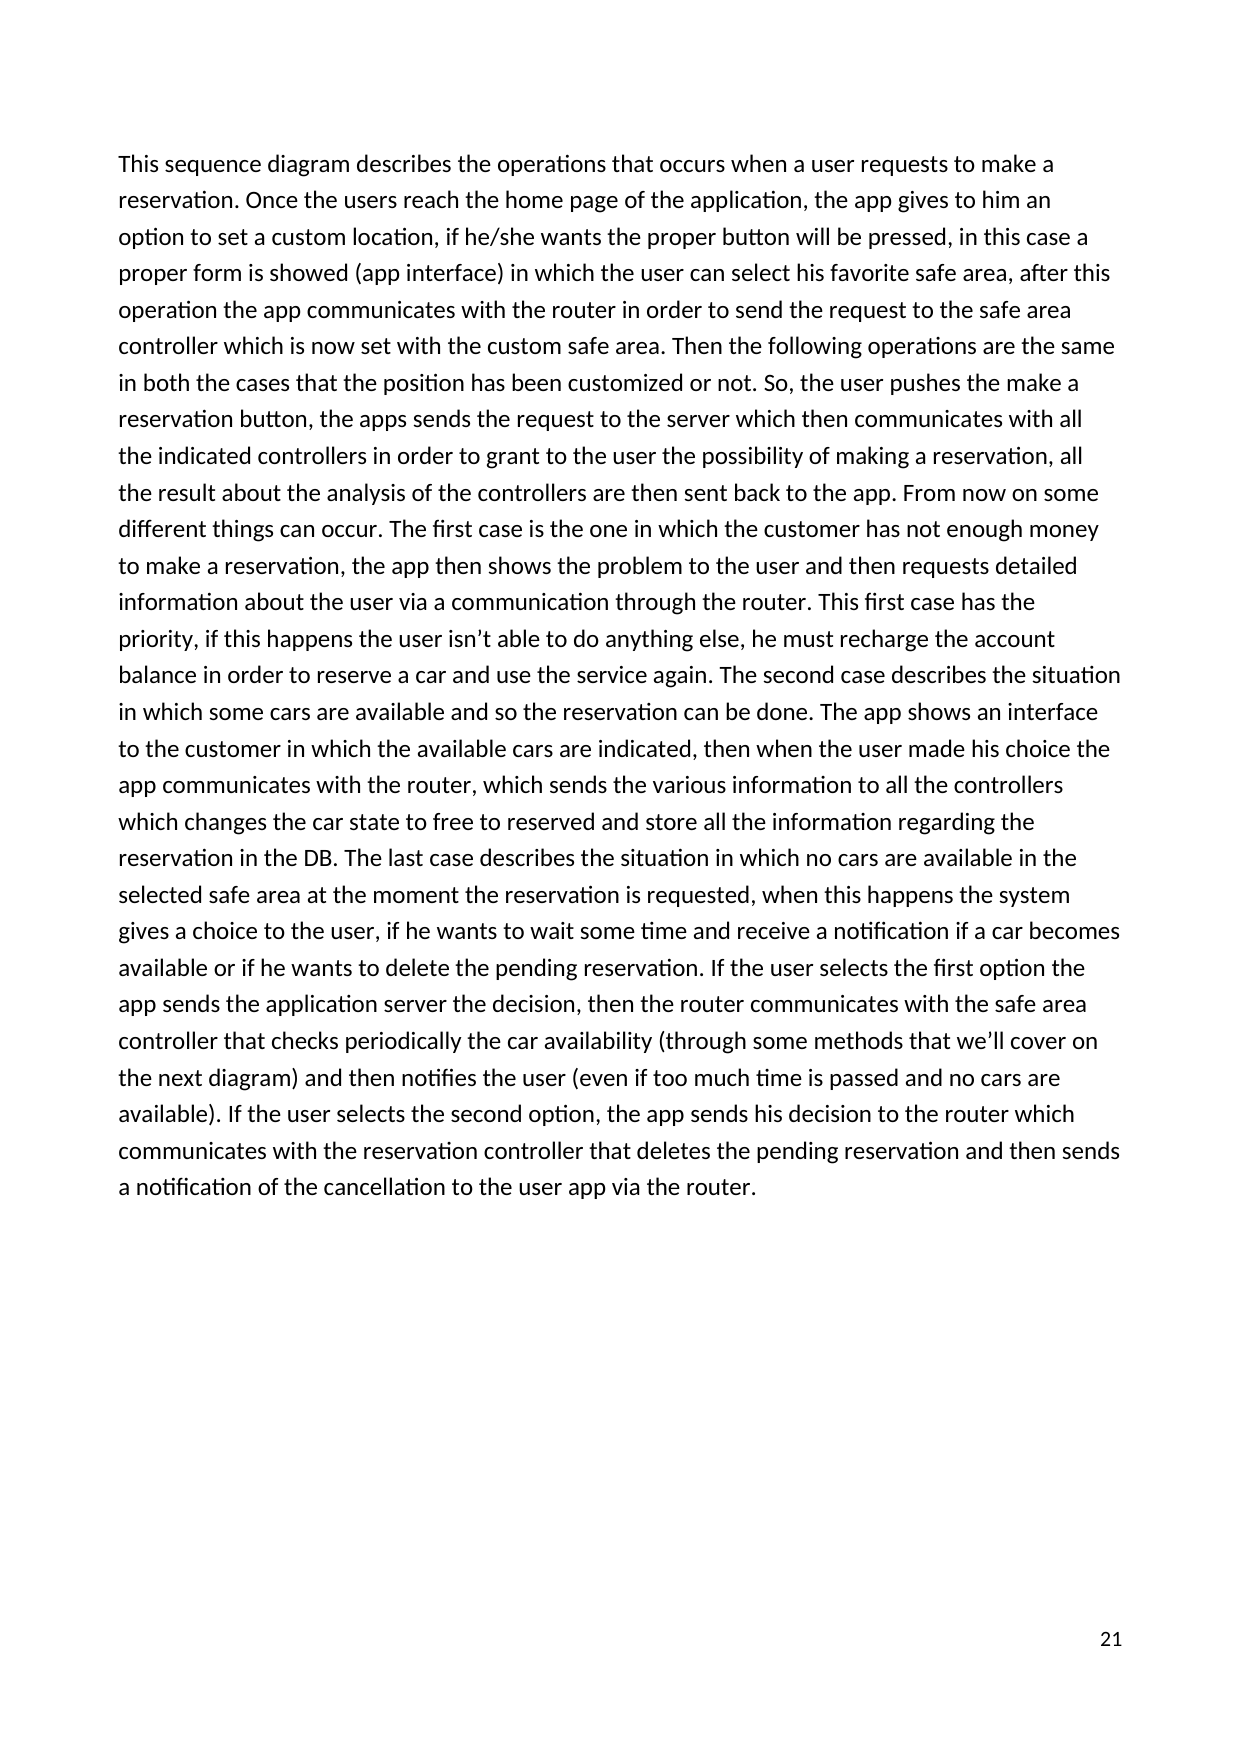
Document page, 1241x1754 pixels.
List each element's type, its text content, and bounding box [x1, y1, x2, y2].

text This sequence diagram describes the operations that occurs when a user requests to make a reservation. Once the users reach the home page of the application, the app gives to him an option to set a custom location, if he/she wants the proper button will be pressed, in this case a proper form is showed (app interface) in which the user can select his favorite safe area, after this operation the app communicates with the router in order to send the request to the safe area controller which is now set with the custom safe area. Then the following operations are the same in both the cases that the position has been customized or not. So, the user pushes the make a reservation button, the apps sends the request to the server which then communicates with all the indicated controllers in order to grant to the user the possibility of making a reservation, all the result about the analysis of the controllers are then sent back to the app. From now on some different things can occur. The first case is the one in which the customer has not enough money to make a reservation, the app then shows the problem to the user and then requests detailed information about the user via a communication through the router. This first case has the priority, if this happens the user isn’t able to do anything else, he must recharge the account balance in order to reserve a car and use the service again. The second case describes the situation in which some cars are available and so the reservation can be done. The app shows an interface to the customer in which the available cars are indicated, then when the user made his choice the app communicates with the router, which sends the various information to all the controllers which changes the car state to free to reserved and store all the information regarding the reservation in the DB. The last case describes the situation in which no cars are available in the selected safe area at the moment the reservation is requested, when this happens the system gives a choice to the user, if he wants to wait some time and receive a notification if a car becomes available or if he wants to delete the pending reservation. If the user selects the first option the app sends the application server the decision, then the router communicates with the safe area controller that checks periodically the car availability (through some methods that we’ll cover on the next diagram) and then notifies the user (even if too much time is passed and no cars are available). If the user selects the second option, the app sends his decision to the router which communicates with the reservation controller that deletes the pending reservation and then sends a notification of the cancellation to the user app via the router. [118, 148, 1122, 1202]
